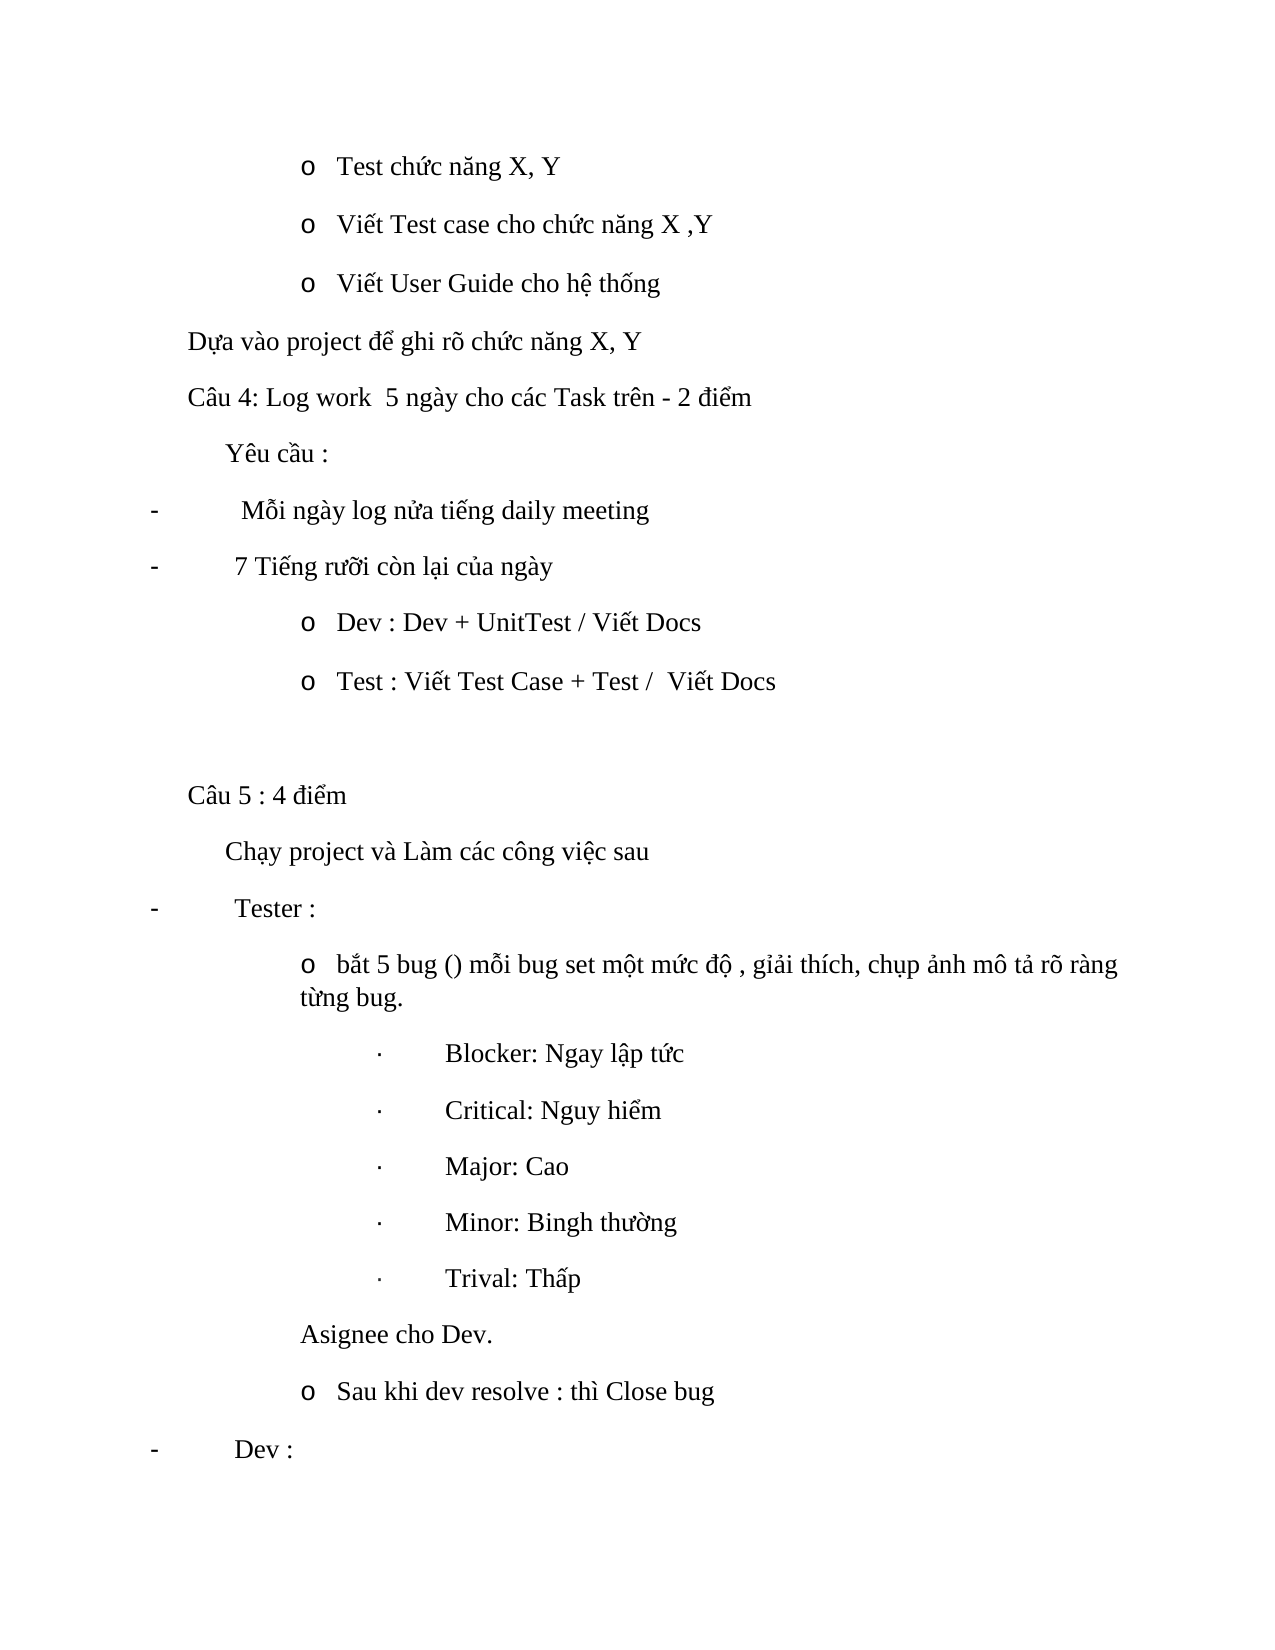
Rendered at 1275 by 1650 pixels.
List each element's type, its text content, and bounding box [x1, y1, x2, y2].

text o Dev : Dev + UnitTest / Viết Docs [300, 606, 1125, 640]
text Yêu cầu : [187, 438, 1125, 469]
text · Critical: Nguy hiểm [375, 1094, 1125, 1125]
text · Trival: Thấp [375, 1262, 1125, 1294]
text - Dev : [150, 1433, 1125, 1464]
text o Test chức năng X, Y [300, 150, 1125, 183]
text · Major: Cao [375, 1150, 1125, 1181]
text - Mỗi ngày log nửa tiếng daily meeting [150, 494, 1125, 525]
text Chạy project và Làm các công việc sau [187, 835, 1125, 867]
text Dựa vào project để ghi rõ chức năng X, Y [187, 325, 1125, 356]
text · Minor: Bingh thường [375, 1206, 1125, 1237]
text Câu 5 : 4 điểm [187, 779, 1125, 810]
text Asignee cho Dev. [300, 1319, 1125, 1350]
text o bắt 5 bug () mỗi bug set một mức độ , gỉải thích, chụp ảnh mô tả rõ ràng từng bug. [300, 948, 1125, 1012]
text - Tester : [150, 892, 1125, 923]
text o Viết Test case cho chức năng X ,Y [300, 208, 1125, 242]
text o Test : Viết Test Case + Test / Viết Docs [300, 665, 1125, 698]
text o Viết User Guide cho hệ thống [300, 267, 1125, 300]
text · Blocker: Ngay lập tức [375, 1037, 1125, 1069]
text - 7 Tiếng rưỡi còn lại của ngày [150, 550, 1125, 581]
text o Sau khi dev resolve : thì Close bug [300, 1375, 1125, 1408]
text Câu 4: Log work 5 ngày cho các Task trên - 2 điểm [187, 381, 1125, 413]
